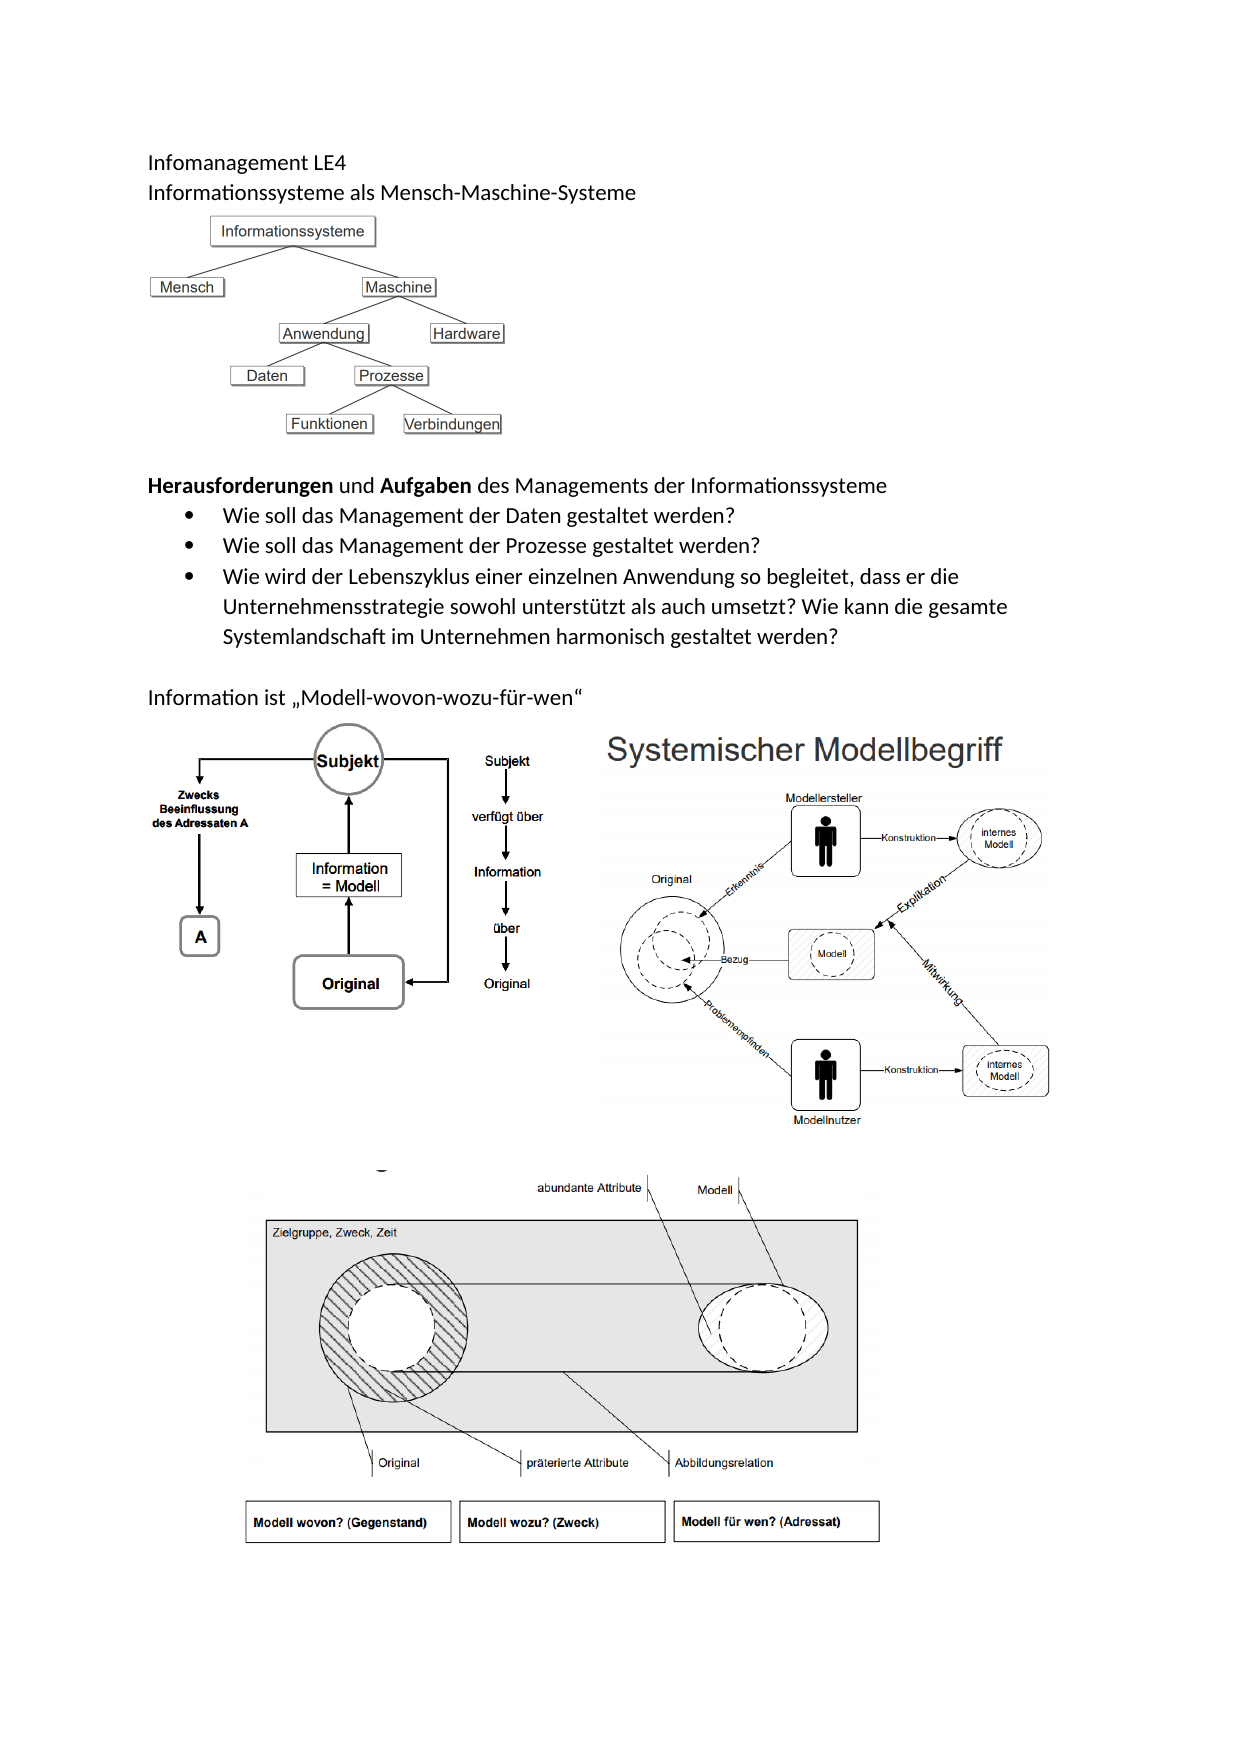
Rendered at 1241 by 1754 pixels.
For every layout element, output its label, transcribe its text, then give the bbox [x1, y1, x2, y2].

list Wie wird der Lebenszyklus einer einzelnen Anwendung so begleitet, dass er die Unternehmensstrategie sowohl unterstützt als auch umsetzt? Wie kann die gesamte Systemlandschaft im Unternehmen harmonisch gestaltet werden? [185, 562, 1093, 650]
list Wie soll das Management der Prozesse gestaltet werden? [185, 532, 1093, 559]
picture [242, 1170, 880, 1546]
text Herausforderungen und Aufgaben des Managements der Informationssysteme [148, 471, 1093, 499]
picture [147, 208, 511, 439]
text Information ist „Modell-wovon-wozu-für-wen“ [148, 683, 1093, 711]
text Infomanagement LE4 [148, 148, 1093, 176]
picture [598, 724, 1052, 1128]
text Informationssysteme als Mensch-Maschine-Systeme [148, 178, 1093, 206]
list Wie soll das Management der Daten gestaltet werden? [185, 501, 1093, 529]
picture [147, 712, 550, 1019]
